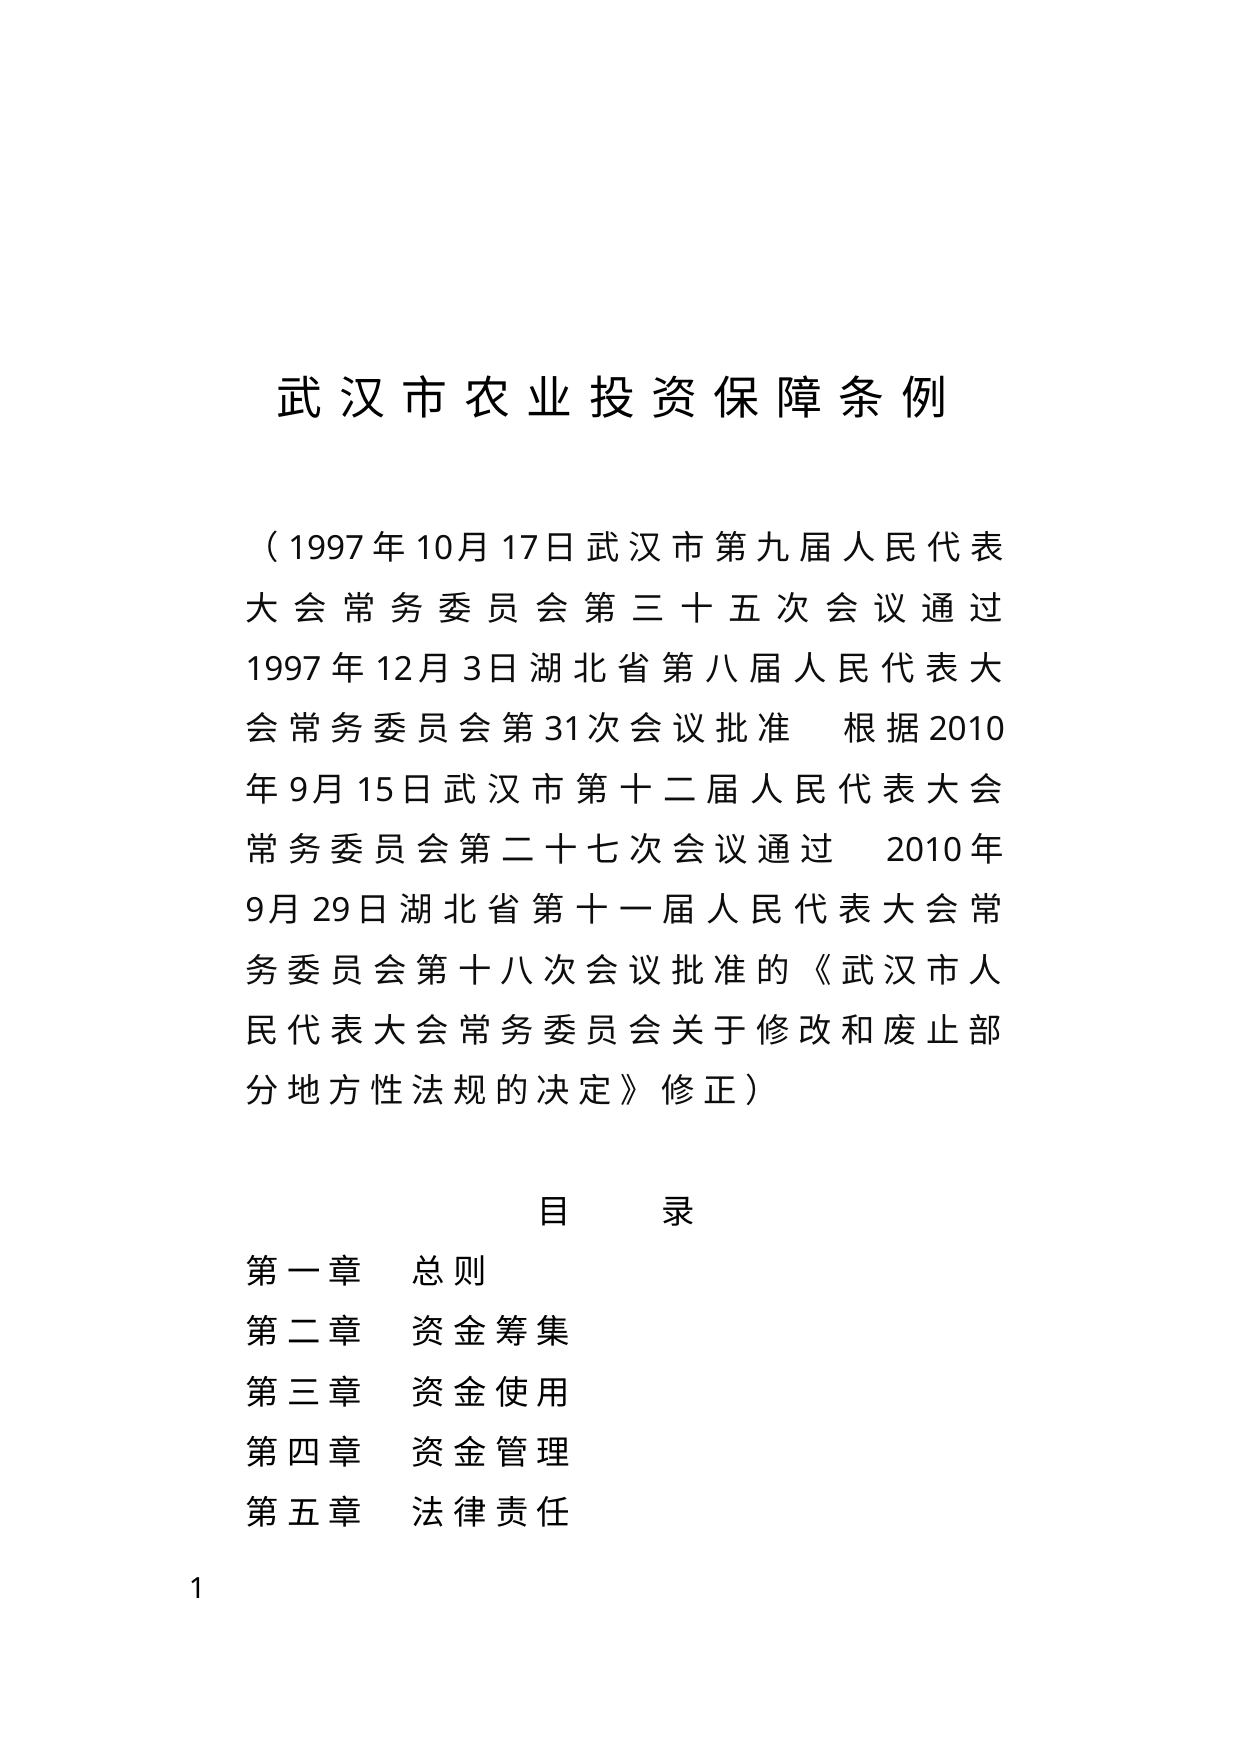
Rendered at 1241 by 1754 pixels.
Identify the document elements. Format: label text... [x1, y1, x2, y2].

text 第三章 资金使用 [162, 1359, 1078, 1420]
text 第五章 法律责任 [162, 1480, 1078, 1540]
text 目 录 [162, 1178, 1078, 1239]
text 第一章 总则 [162, 1239, 1078, 1299]
text 第二章 资金筹集 [162, 1299, 1078, 1359]
text 第四章 资金管理 [162, 1420, 1078, 1480]
text 武汉市农业投资保障条例 [162, 334, 1078, 455]
text （1997年10月17日武汉市第九届人民代表大会常务委员会第三十五次会议通过 1997年12月3日湖北省第八届人民代表大会常务委员会第31次会议批准 根据2010年9月15日武汉市第十二届人民代表大会常务委员会第二十七次会议通过 2010年9月29日湖北省第十一届人民代表大会常务委员会第十八次会议批准的《武汉市人民代表大会常务委员会关于修改和废止部分地方性法规的决定》修正） [228, 515, 1012, 1118]
